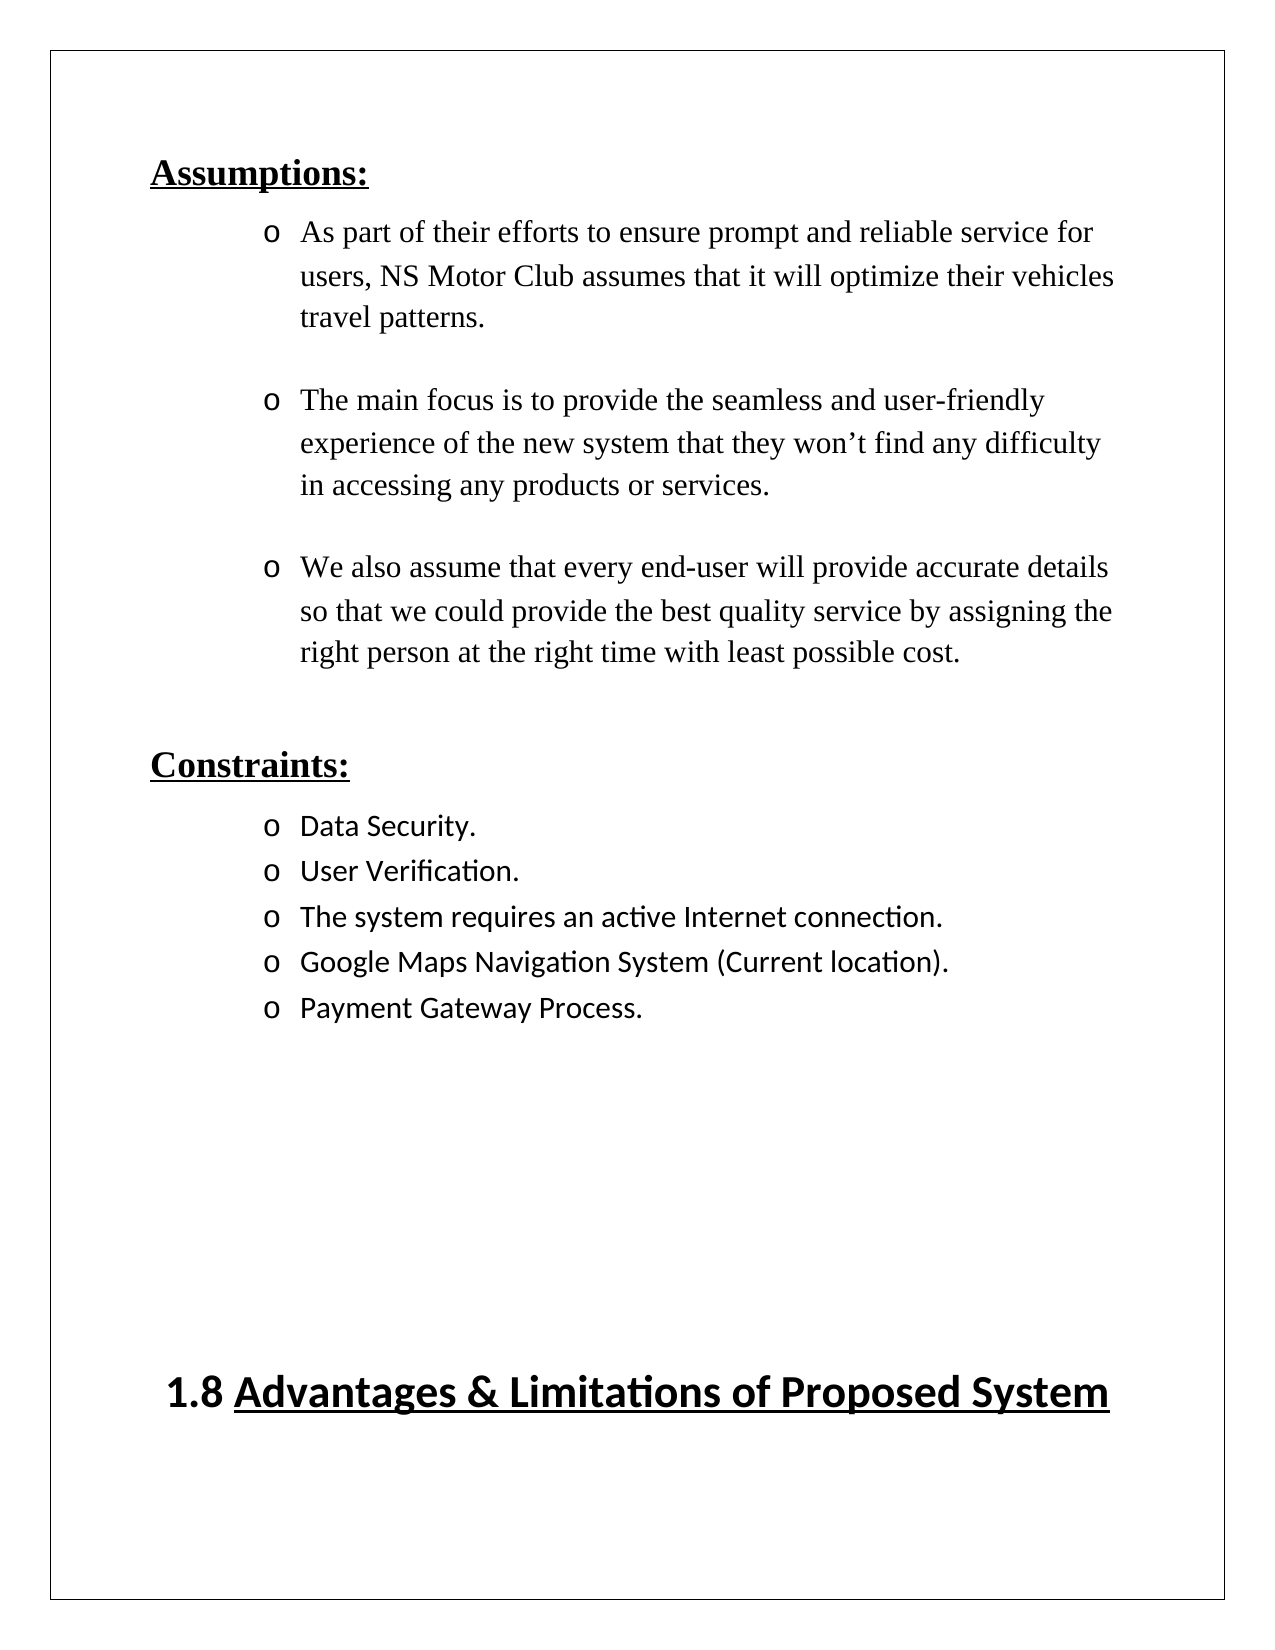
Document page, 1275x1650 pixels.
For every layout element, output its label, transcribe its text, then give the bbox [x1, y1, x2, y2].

list The main focus is to provide the seamless and user-friendly experience of the new system that they won’t find any difficulty in accessing any products or services. [262, 381, 1125, 502]
list Payment Gateway Process. [262, 988, 1125, 1028]
text Assumptions: [150, 150, 1125, 193]
text 1.8 Advantages & Limitations of Proposed System [150, 1363, 1125, 1418]
list Google Maps Navigation System (Current location). [262, 943, 1125, 982]
list We also assume that every end-user will provide accurate details so that we could provide the best quality service by assigning the right person at the right time with least possible cost. [262, 548, 1125, 669]
list The system requires an active Internet connection. [262, 897, 1125, 937]
list Data Security. [262, 806, 1125, 845]
list As part of their efforts to ensure prompt and reliable service for users, NS Motor Club assumes that it will optimize their vehicles travel patterns. [262, 213, 1125, 334]
list User Verification. [262, 851, 1125, 891]
text Constraints: [150, 742, 1125, 786]
